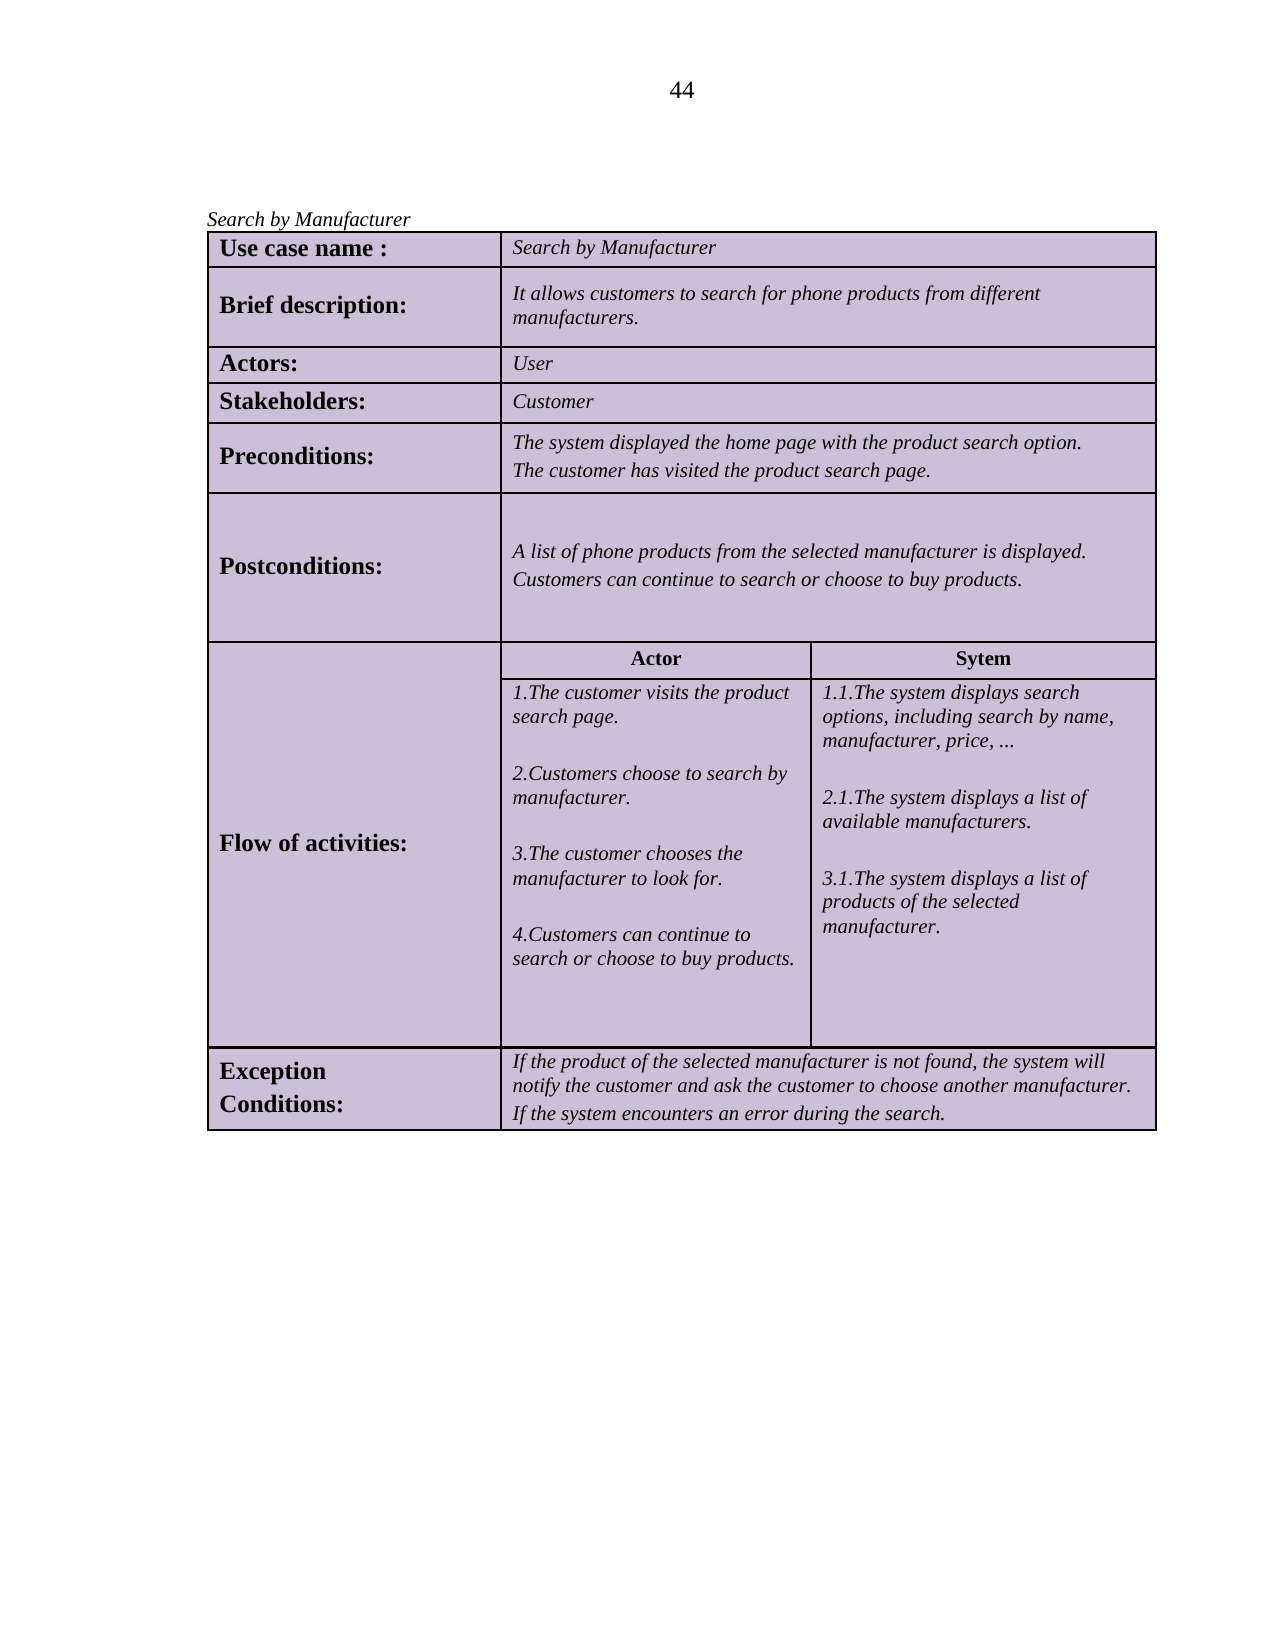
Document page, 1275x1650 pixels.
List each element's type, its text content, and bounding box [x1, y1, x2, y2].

text Search by Manufacturer [207, 207, 1157, 231]
table_cell Exception Conditions: [209, 1049, 500, 1129]
table_cell Stakeholders: [209, 384, 500, 422]
table_cell Actors: [209, 348, 500, 382]
table_cell Sytem [812, 643, 1155, 678]
table_cell Preconditions: [209, 424, 500, 492]
table_cell Brief description: [209, 268, 500, 346]
table_cell 1.The customer visits the product search page. 2.Customers choose to search by manufacturer. 3.The customer chooses the manufacturer to look for. 4.Customers can continue to search or choose to buy products. [502, 680, 810, 1046]
table_cell Actor [502, 643, 810, 678]
table_cell Flow of activities: [209, 643, 500, 1046]
table_cell User [502, 348, 1155, 382]
table_header Search by Manufacturer [502, 233, 1155, 266]
table_cell The system displayed the home page with the product search option. The customer has visited the product search page. [502, 424, 1155, 492]
table_cell Customer [502, 384, 1155, 422]
table_cell If the product of the selected manufacturer is not found, the system will notify the customer and ask the customer to choose another manufacturer. If the system encounters an error during the search. [502, 1049, 1155, 1129]
table_header Use case name : [209, 233, 500, 266]
table_cell A list of phone products from the selected manufacturer is displayed. Customers can continue to search or choose to buy products. [502, 494, 1155, 641]
table_cell Postconditions: [209, 494, 500, 641]
table_cell 1.1.The system displays search options, including search by name, manufacturer, price, ... 2.1.The system displays a list of available manufacturers. 3.1.The system displays a list of products of the selected manufacturer. [812, 680, 1155, 1046]
table_cell It allows customers to search for phone products from different manufacturers. [502, 268, 1155, 346]
